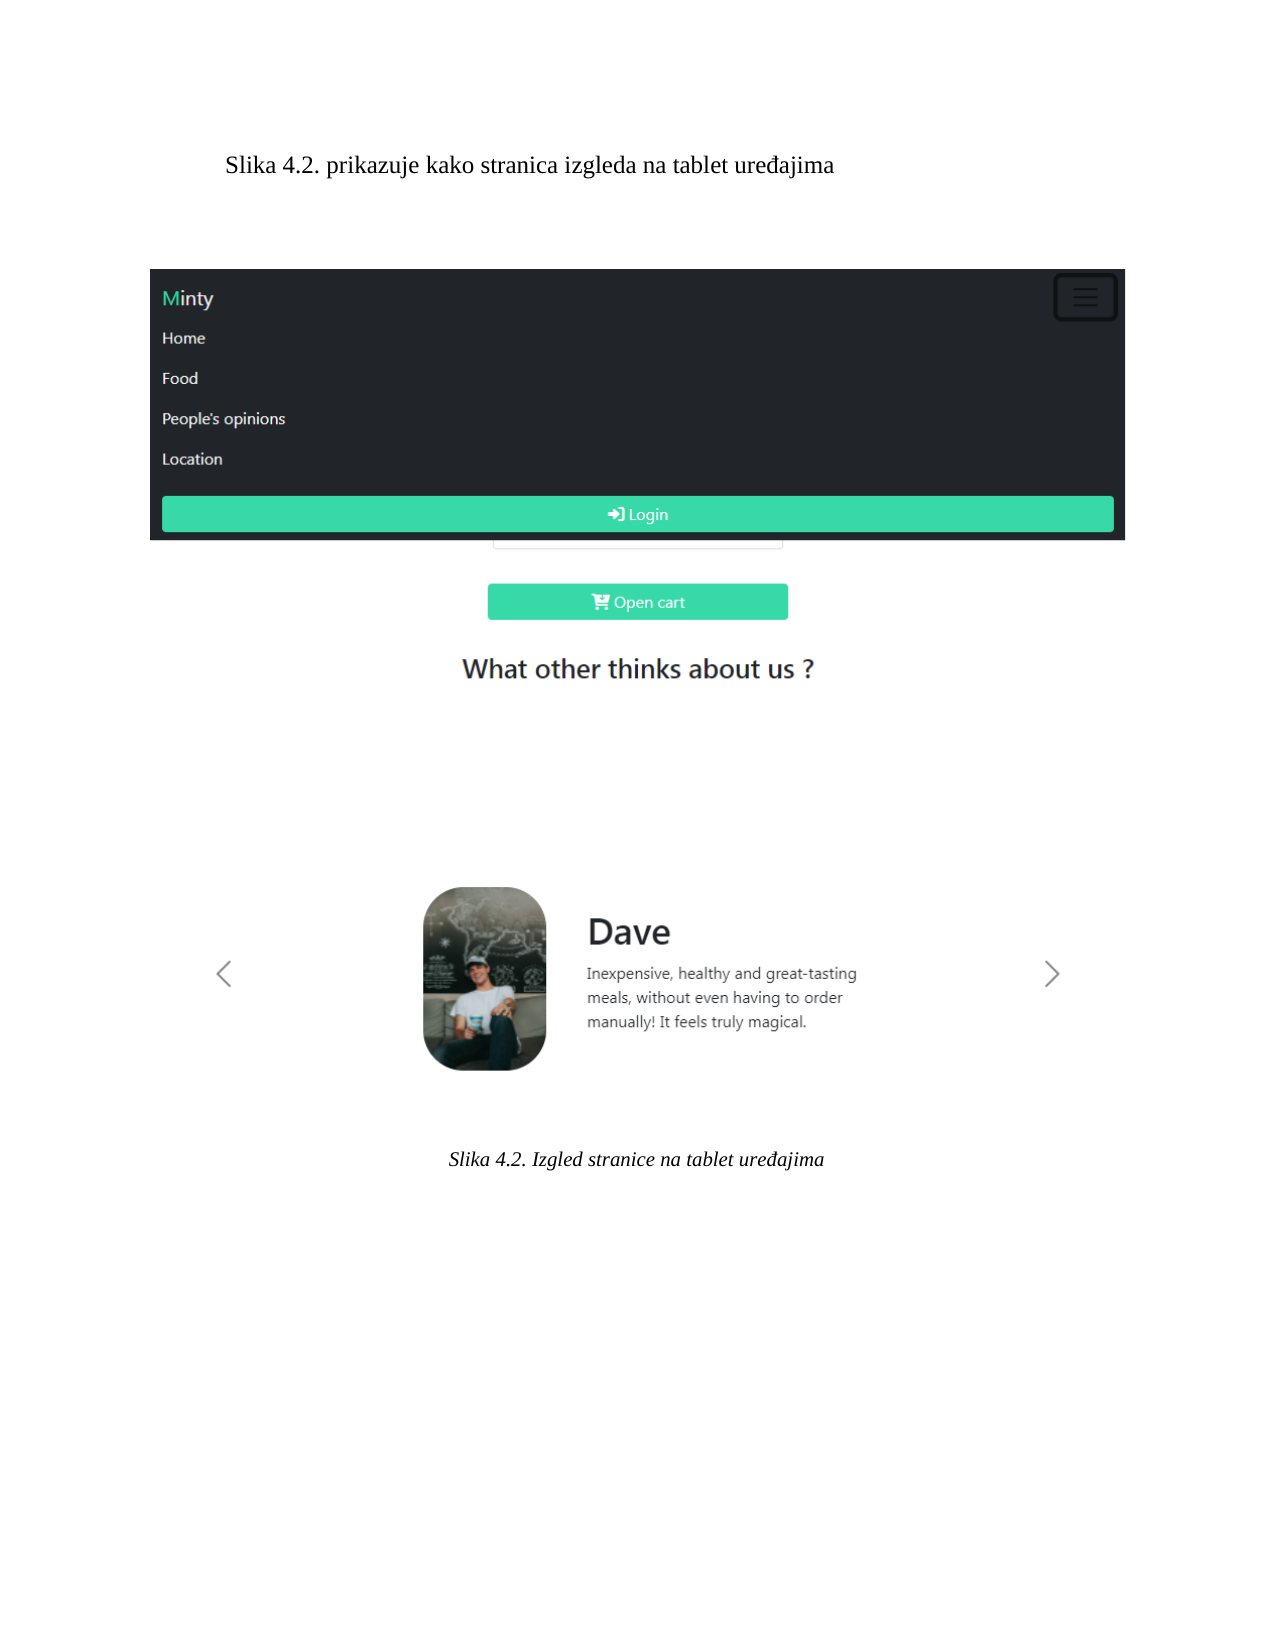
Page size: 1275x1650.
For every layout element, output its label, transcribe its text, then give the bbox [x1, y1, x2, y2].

text Slika 4.2. prikazuje kako stranica izgleda na tablet uređajima [150, 150, 1125, 179]
text Slika 4.2. Izgled stranice na tablet uređajima [150, 1147, 1125, 1171]
picture [150, 269, 1125, 1116]
